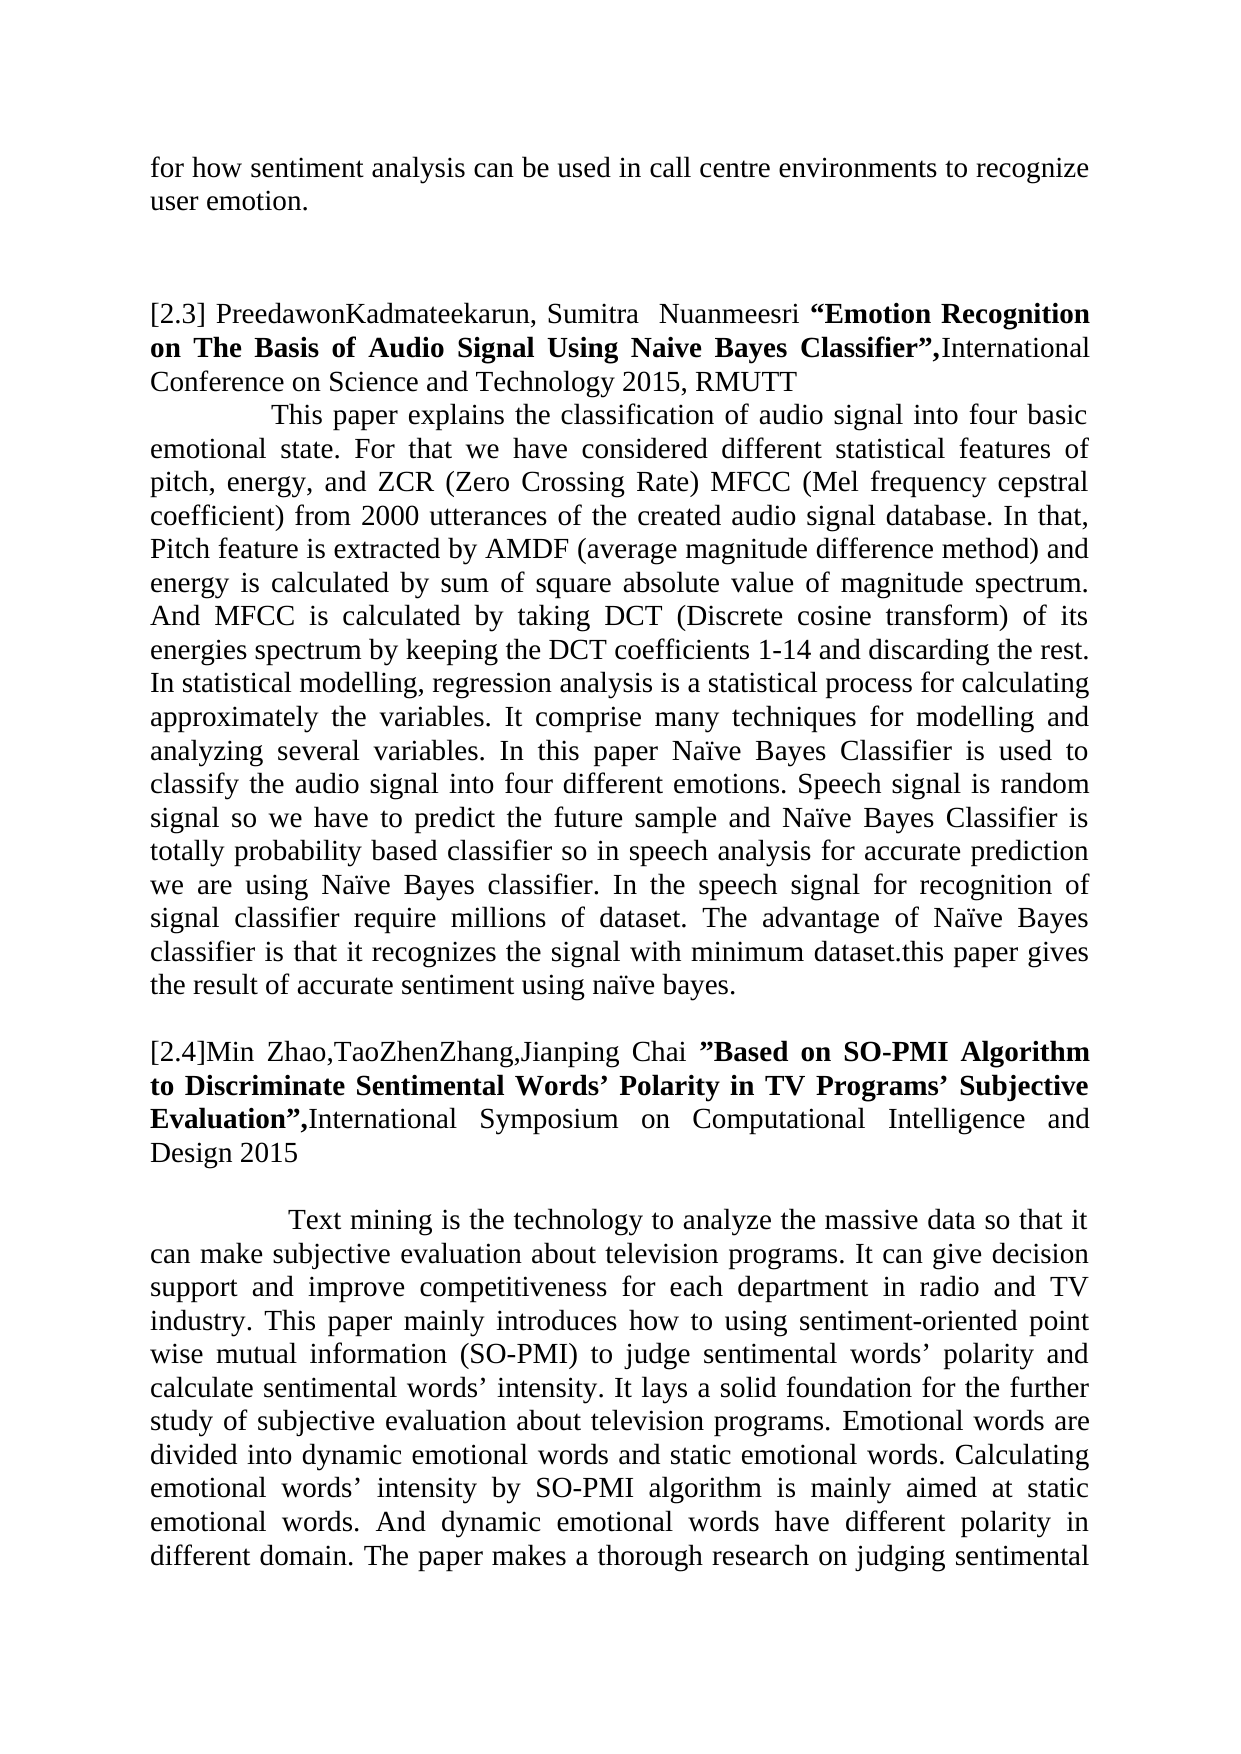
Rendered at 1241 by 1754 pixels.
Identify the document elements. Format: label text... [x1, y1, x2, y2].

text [150, 1202, 1090, 1571]
text This paper explains the classification of audio signal into four basic emotional state. For that we have considered different statistical features of pitch, energy, and ZCR (Zero Crossing Rate) MFCC (Mel frequency cepstral coefficient) from 2000 utterances of the created audio signal database. In that, Pitch feature is extracted by AMDF (average magnitude difference method) and energy is calculated by sum of square absolute value of magnitude spectrum. And MFCC is calculated by taking DCT (Discrete cosine transform) of its energies spectrum by keeping the DCT coefficients 1-14 and discarding the rest. In statistical modelling, regression analysis is a statistical process for calculating approximately the variables. It comprise many techniques for modelling and analyzing several variables. In this paper Naïve Bayes Classifier is used to classify the audio signal into four different emotions. Speech signal is random signal so we have to predict the future sample and Naïve Bayes Classifier is totally probability based classifier so in speech analysis for accurate prediction we are using Naïve Bayes classifier. In the speech signal for recognition of signal classifier require millions of dataset. The advantage of Naïve Bayes classifier is that it recognizes the signal with minimum dataset.this paper gives the result of accurate sentiment using naïve bayes. [150, 397, 1090, 1001]
text [2.4]Min Zhao,TaoZhenZhang,Jianping Chai ”Based on SO-PMI Algorithm to Discriminate Sentimental Words’ Polarity in TV Programs’ Subjective Evaluation”,International Symposium on Computational Intelligence and Design 2015 [150, 1034, 1090, 1169]
text [2.3] PreedawonKadmateekarun, Sumitra Nuanmeesri “Emotion Recognition on The Basis of Audio Signal Using Naive Bayes Classifier”,International Conference on Science and Technology 2015, RMUTT [150, 297, 1090, 397]
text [150, 150, 1090, 217]
